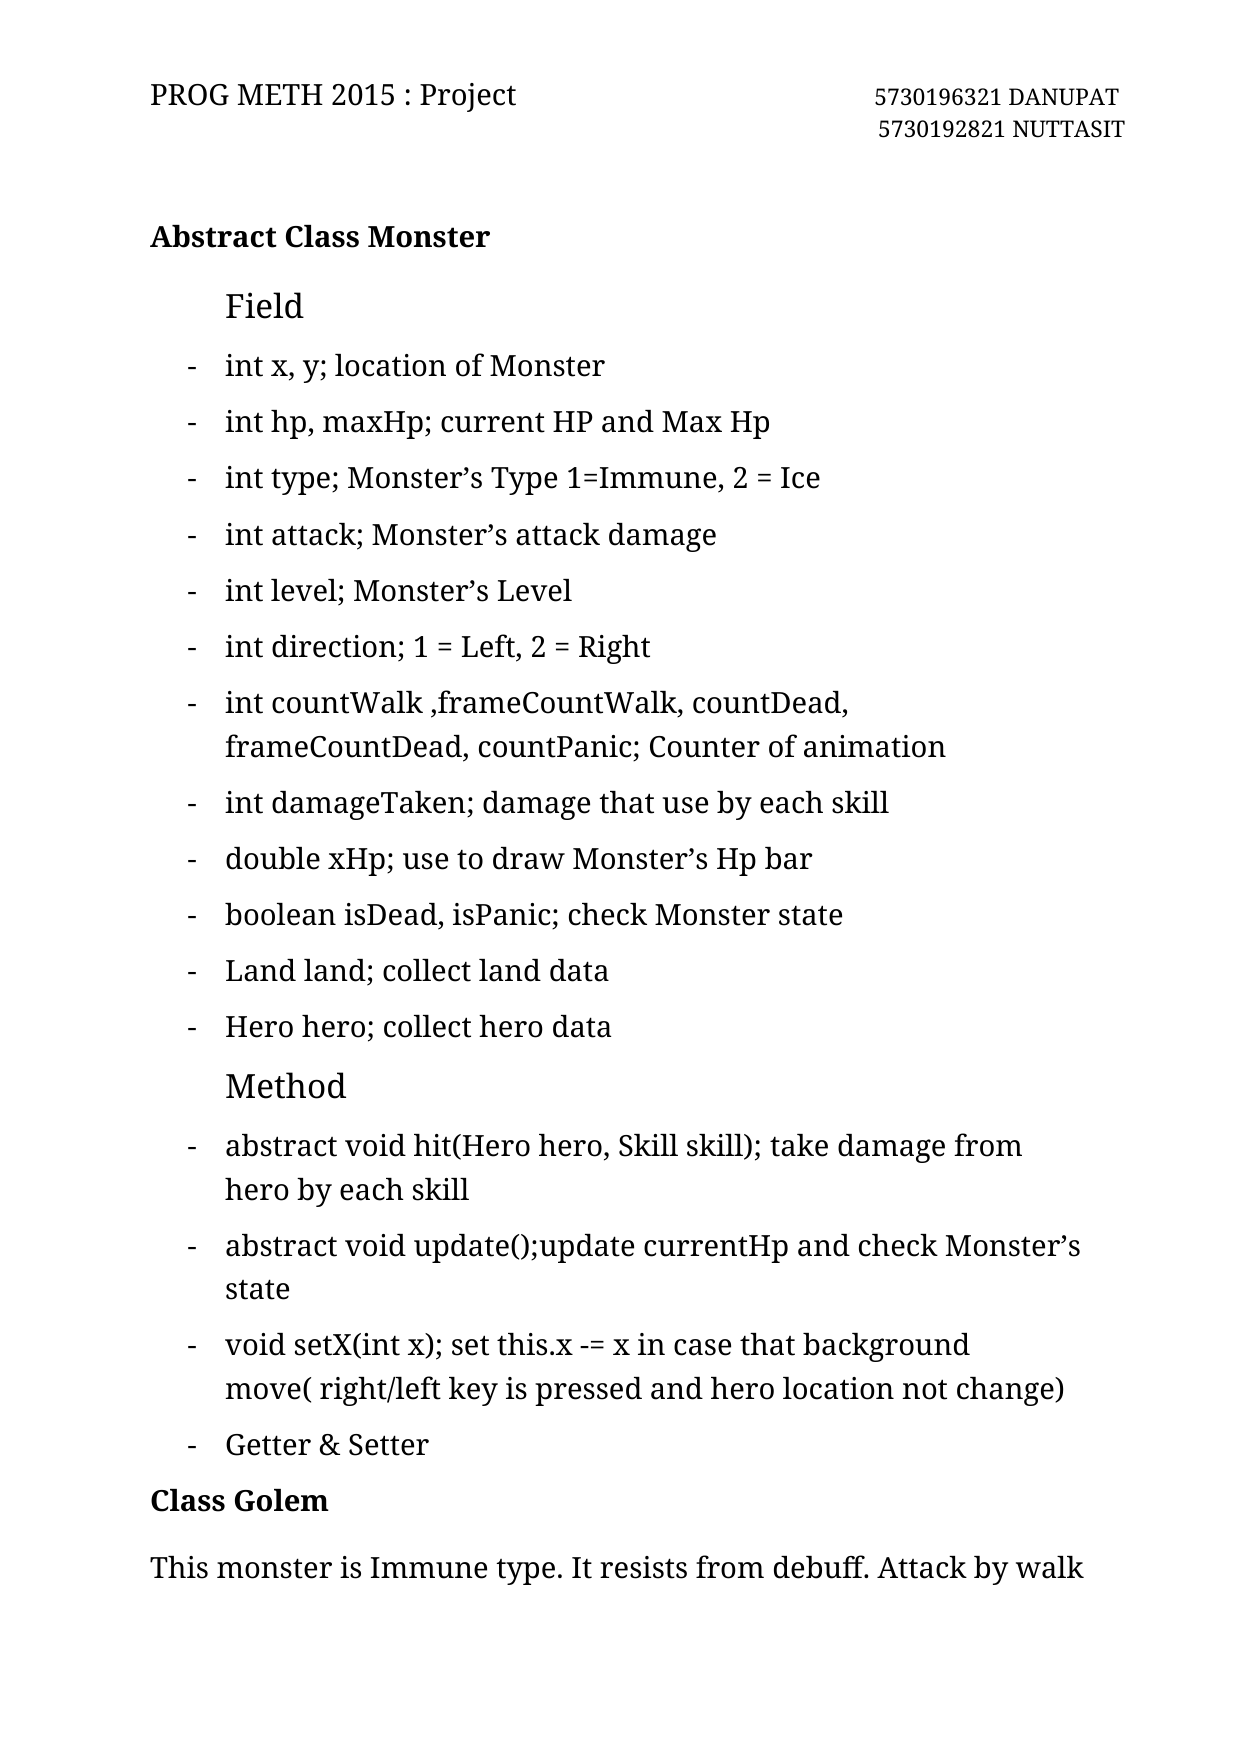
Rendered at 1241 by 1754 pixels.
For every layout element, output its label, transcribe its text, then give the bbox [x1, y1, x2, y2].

list Land land; collect land data [187, 950, 1090, 990]
list boolean isDead, isPanic; check Monster state [187, 894, 1090, 934]
list Field [225, 283, 1090, 328]
list int hp, maxHp; current HP and Max Hp [187, 401, 1090, 441]
list int damageTaken; damage that use by each skill [187, 782, 1090, 822]
list int attack; Monster’s attack damage [187, 514, 1090, 553]
list int type; Monster’s Type 1=Immune, 2 = Ice [187, 458, 1090, 497]
list int x, y; location of Monster [187, 345, 1090, 385]
list int level; Monster’s Level [187, 570, 1090, 609]
list double xHp; use to draw Monster’s Hp bar [187, 838, 1090, 878]
list int direction; 1 = Left, 2 = Right [187, 626, 1090, 666]
list void setX(int x); set this.x -= x in case that background move( right/left key is pressed and hero location not change) [187, 1325, 1090, 1408]
list abstract void hit(Hero hero, Skill skill); take damage from hero by each skill [187, 1125, 1090, 1208]
list Method [225, 1063, 1090, 1108]
list Hero hero; collect hero data [187, 1007, 1090, 1046]
text This monster is Immune type. It resists from debuff. Attack by walk [150, 1547, 1090, 1587]
text Class Golem [150, 1481, 1090, 1520]
list Getter & Setter [187, 1424, 1090, 1464]
list abstract void update();update currentHp and check Monster’s state [187, 1225, 1090, 1308]
text Abstract Class Monster [150, 216, 1090, 256]
list int countWalk ,frameCountWalk, countDead, frameCountDead, countPanic; Counter of animation [187, 682, 1090, 766]
